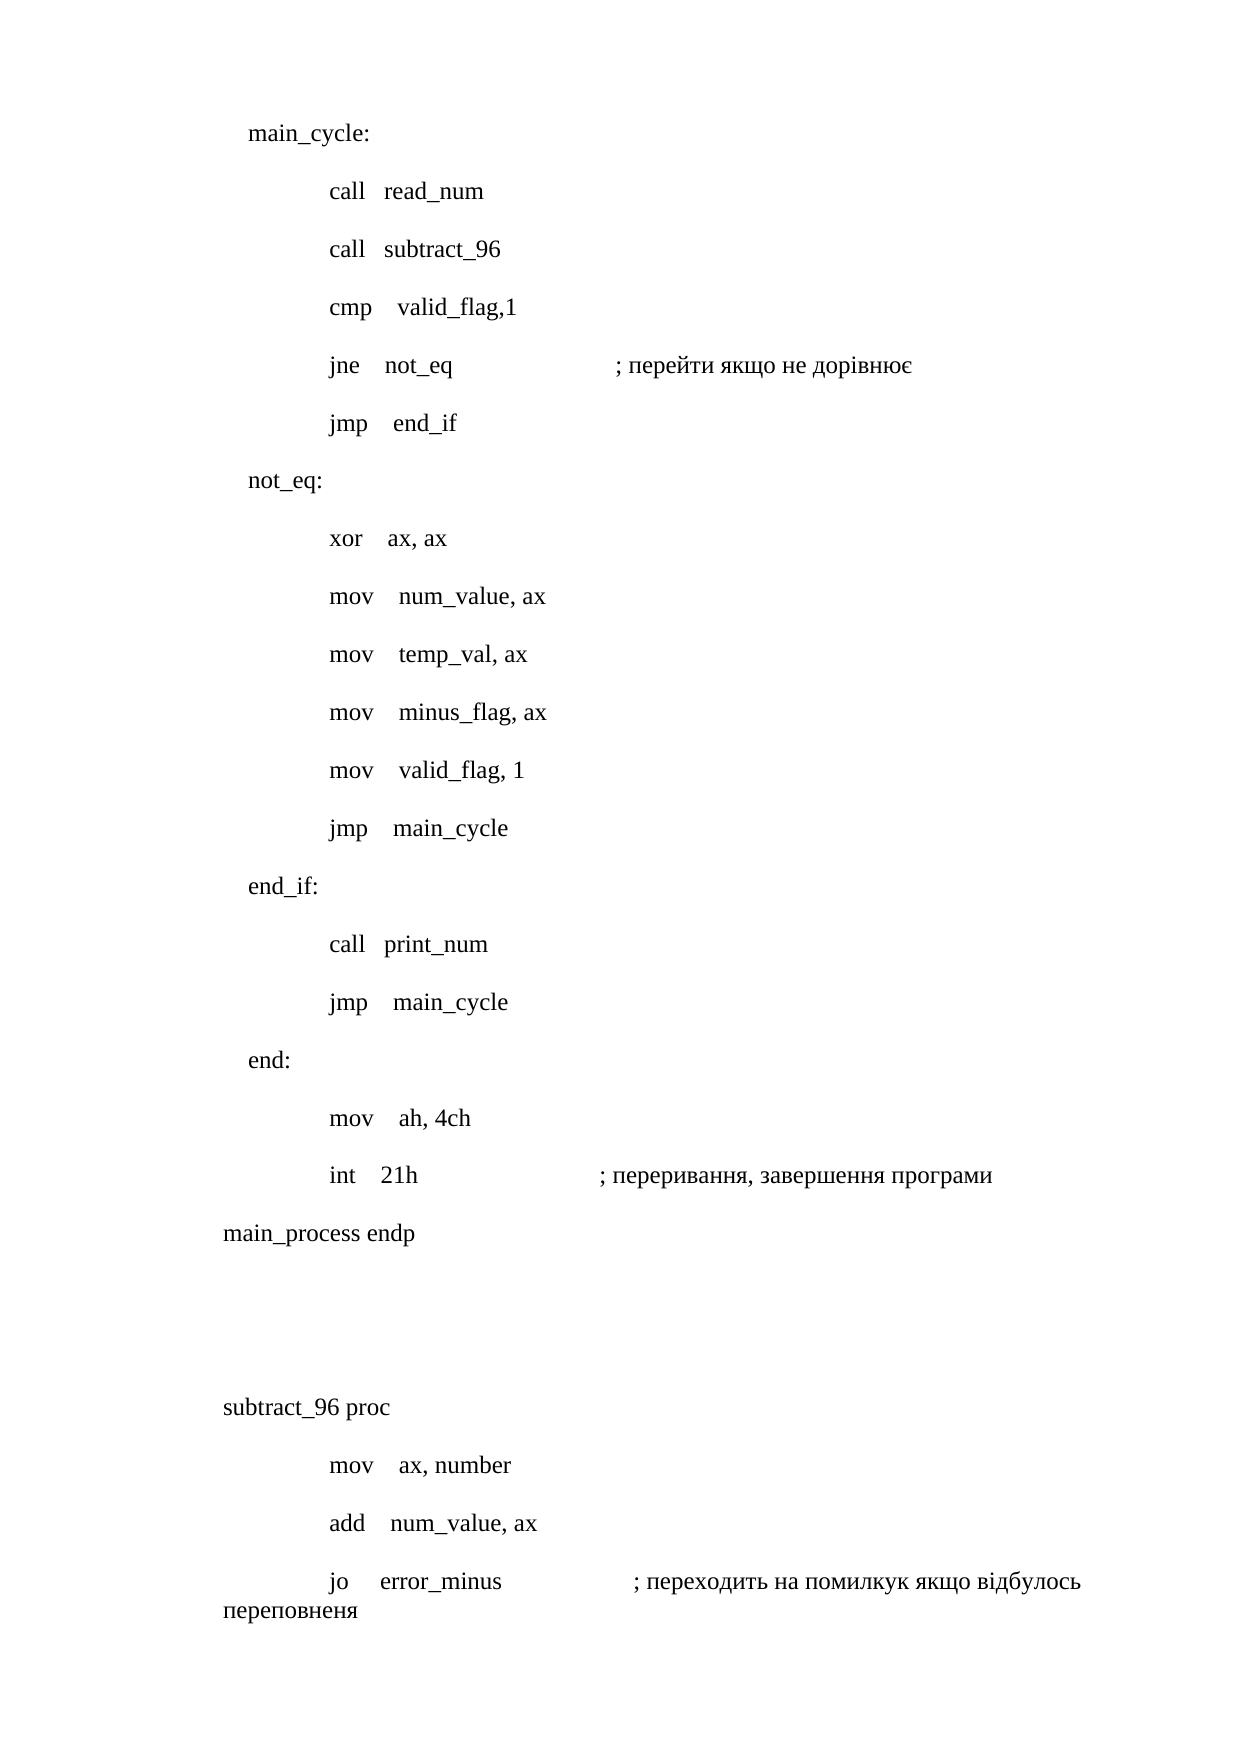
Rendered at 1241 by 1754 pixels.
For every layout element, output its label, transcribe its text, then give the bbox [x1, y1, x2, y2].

text mov valid_flag, 1 [223, 755, 1152, 784]
text call print_num [223, 929, 1152, 958]
text call read_num [223, 176, 1152, 205]
text add num_value, ax [223, 1508, 1152, 1537]
text int 21h ; переривання, завершення програми [223, 1161, 1152, 1189]
text cmp valid_flag,1 [223, 292, 1152, 321]
text xor ax, ax [223, 523, 1152, 552]
text not_eq: [223, 466, 1152, 494]
text jne not_eq ; перейти якщо не дорівнює [223, 350, 1152, 378]
text mov ah, 4ch [223, 1103, 1152, 1131]
text main_cycle: [223, 118, 1152, 147]
text jmp main_cycle [223, 813, 1152, 842]
text jmp end_if [223, 408, 1152, 436]
text mov ax, number [223, 1450, 1152, 1479]
text mov num_value, ax [223, 581, 1152, 610]
text call subtract_96 [223, 234, 1152, 263]
text jo error_minus ; переходить на помилкук якщо відбулось переповненя [223, 1566, 1152, 1623]
text end: [223, 1045, 1152, 1073]
text mov temp_val, ax [223, 639, 1152, 668]
text end_if: [223, 871, 1152, 900]
text jmp main_cycle [223, 987, 1152, 1016]
text mov minus_flag, ax [223, 697, 1152, 726]
text subtract_96 proc [223, 1392, 1152, 1421]
text main_process endp [223, 1218, 1152, 1247]
